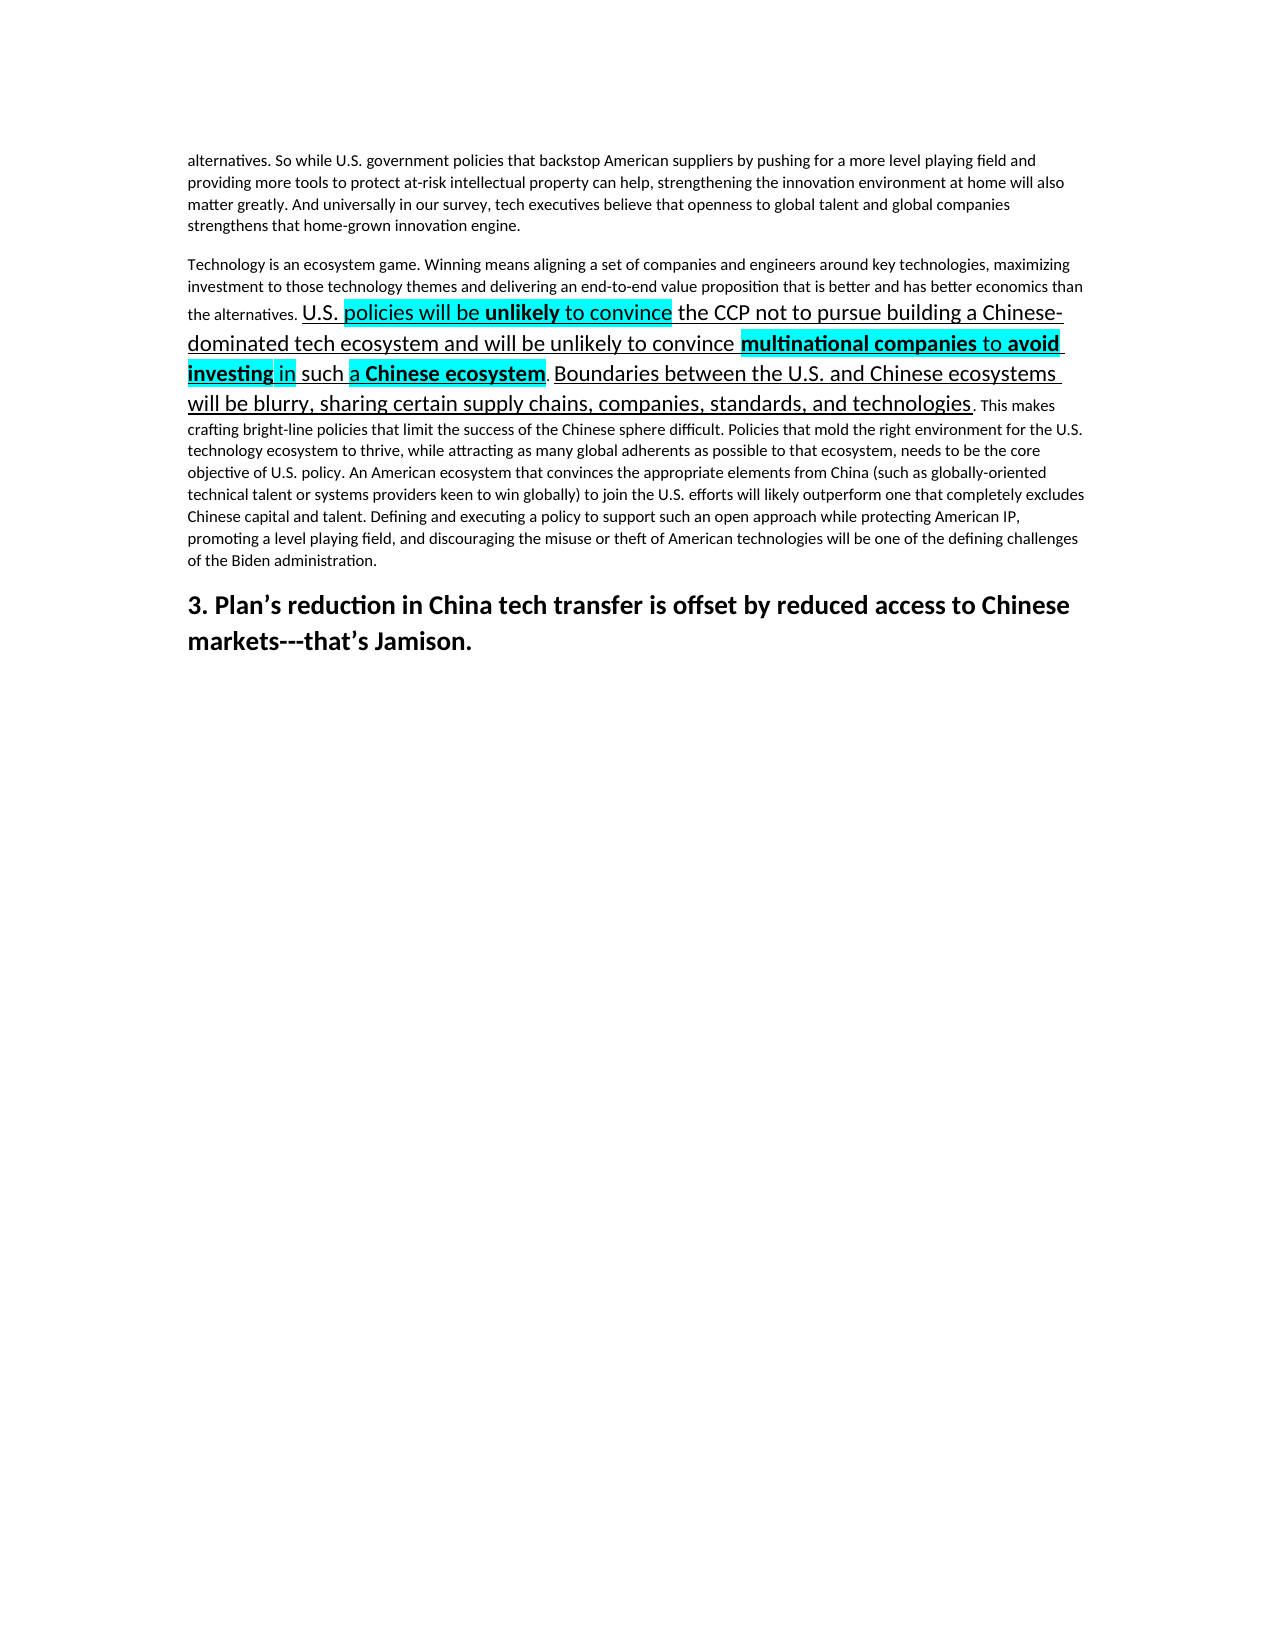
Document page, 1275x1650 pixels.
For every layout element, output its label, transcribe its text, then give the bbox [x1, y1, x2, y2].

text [187, 150, 1087, 236]
text Technology is an ecosystem game. Winning means aligning a set of companies and engineers around key technologies, maximizing investment to those technology themes and delivering an end-to-end value proposition that is better and has better economics than the alternatives. U.S. policies will be unlikely to convince the CCP not to pursue building a Chinese-dominated tech ecosystem and will be unlikely to convince multinational companies to avoid investing in such a Chinese ecosystem. Boundaries between the U.S. and Chinese ecosystems will be blurry, sharing certain supply chains, companies, standards, and technologies. This makes crafting bright-line policies that limit the success of the Chinese sphere difficult. Policies that mold the right environment for the U.S. technology ecosystem to thrive, while attracting as many global adherents as possible to that ecosystem, needs to be the core objective of U.S. policy. An American ecosystem that convinces the appropriate elements from China (such as globally-oriented technical talent or systems providers keen to win globally) to join the U.S. efforts will likely outperform one that completely excludes Chinese capital and talent. Defining and executing a policy to support such an open approach while protecting American IP, promoting a level playing field, and discouraging the misuse or theft of American technologies will be one of the defining challenges of the Biden administration. [187, 254, 1087, 570]
subtitle 3. Plan’s reduction in China tech transfer is offset by reduced access to Chinese markets---that’s Jamison. [187, 588, 1087, 657]
